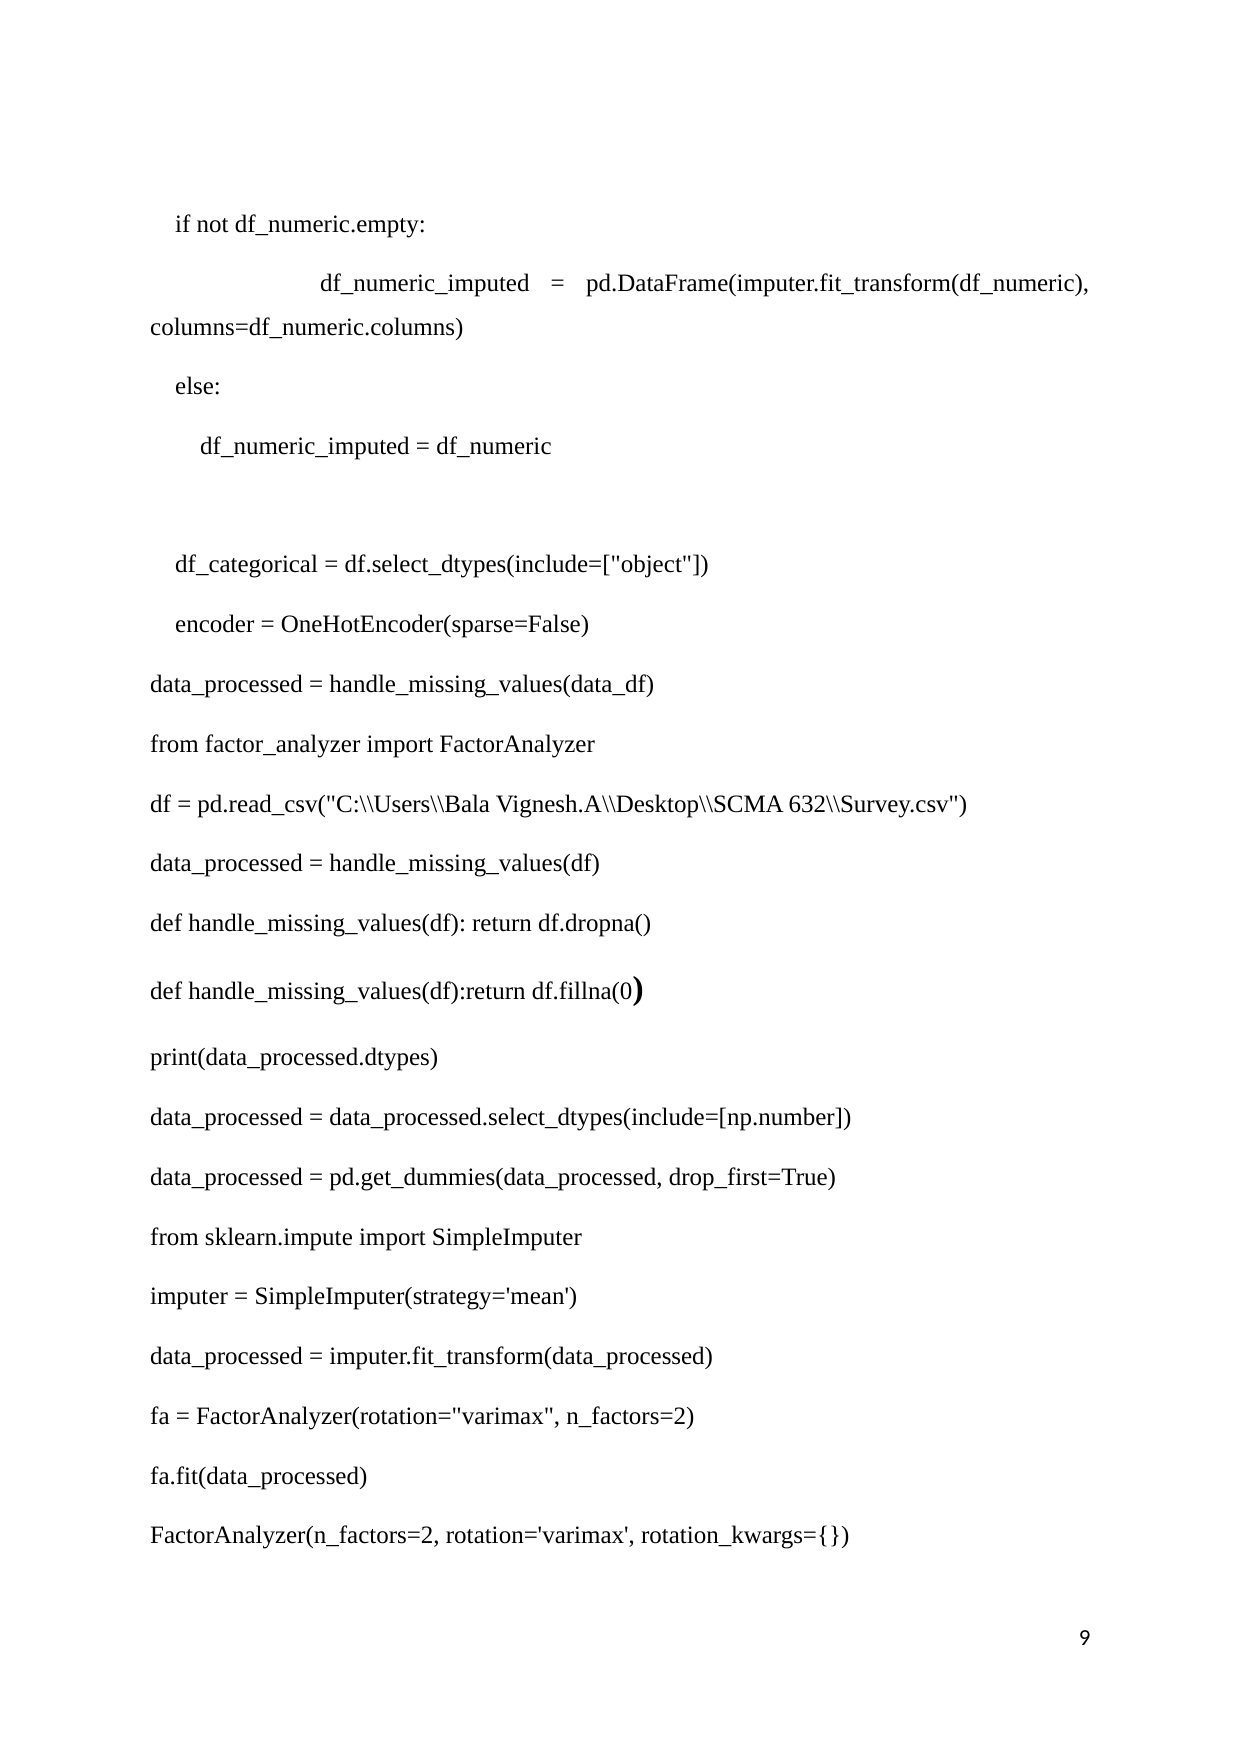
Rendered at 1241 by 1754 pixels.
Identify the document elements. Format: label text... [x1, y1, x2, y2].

text print(data_processed.dtypes) [150, 1042, 1090, 1071]
text fa.fit(data_processed) [150, 1461, 1090, 1489]
text fa = FactorAnalyzer(rotation="varimax", n_factors=2) [150, 1401, 1090, 1430]
text imputer = SimpleImputer(strategy='mean') [150, 1281, 1090, 1310]
text from sklearn.impute import SimpleImputer [150, 1222, 1090, 1250]
text from factor_analyzer import FactorAnalyzer [150, 729, 1090, 758]
text df = pd.read_csv("C:\\Users\\Bala Vignesh.A\\Desktop\\SCMA 632\\Survey.csv") [150, 789, 1090, 817]
text else: [150, 371, 1090, 400]
text df_categorical = df.select_dtypes(include=["object"]) [150, 549, 1090, 578]
text def handle_missing_values(df): return df.dropna() [150, 908, 1090, 937]
text encoder = OneHotEncoder(sparse=False) [150, 609, 1090, 638]
text def handle_missing_values(df):return df.fillna(0) [150, 968, 1090, 1006]
text data_processed = pd.get_dummies(data_processed, drop_first=True) [150, 1162, 1090, 1191]
text FactorAnalyzer(n_factors=2, rotation='varimax', rotation_kwargs={}) [150, 1521, 1090, 1549]
text df_numeric_imputed = pd.DataFrame(imputer.fit_transform(df_numeric), columns=df_numeric.columns) [150, 268, 1090, 340]
text data_processed = handle_missing_values(df) [150, 848, 1090, 877]
text data_processed = imputer.fit_transform(data_processed) [150, 1341, 1090, 1370]
text data_processed = handle_missing_values(data_df) [150, 669, 1090, 698]
text df_numeric_imputed = df_numeric [150, 431, 1090, 460]
text data_processed = data_processed.select_dtypes(include=[np.number]) [150, 1102, 1090, 1131]
text if not df_numeric.empty: [150, 209, 1090, 237]
